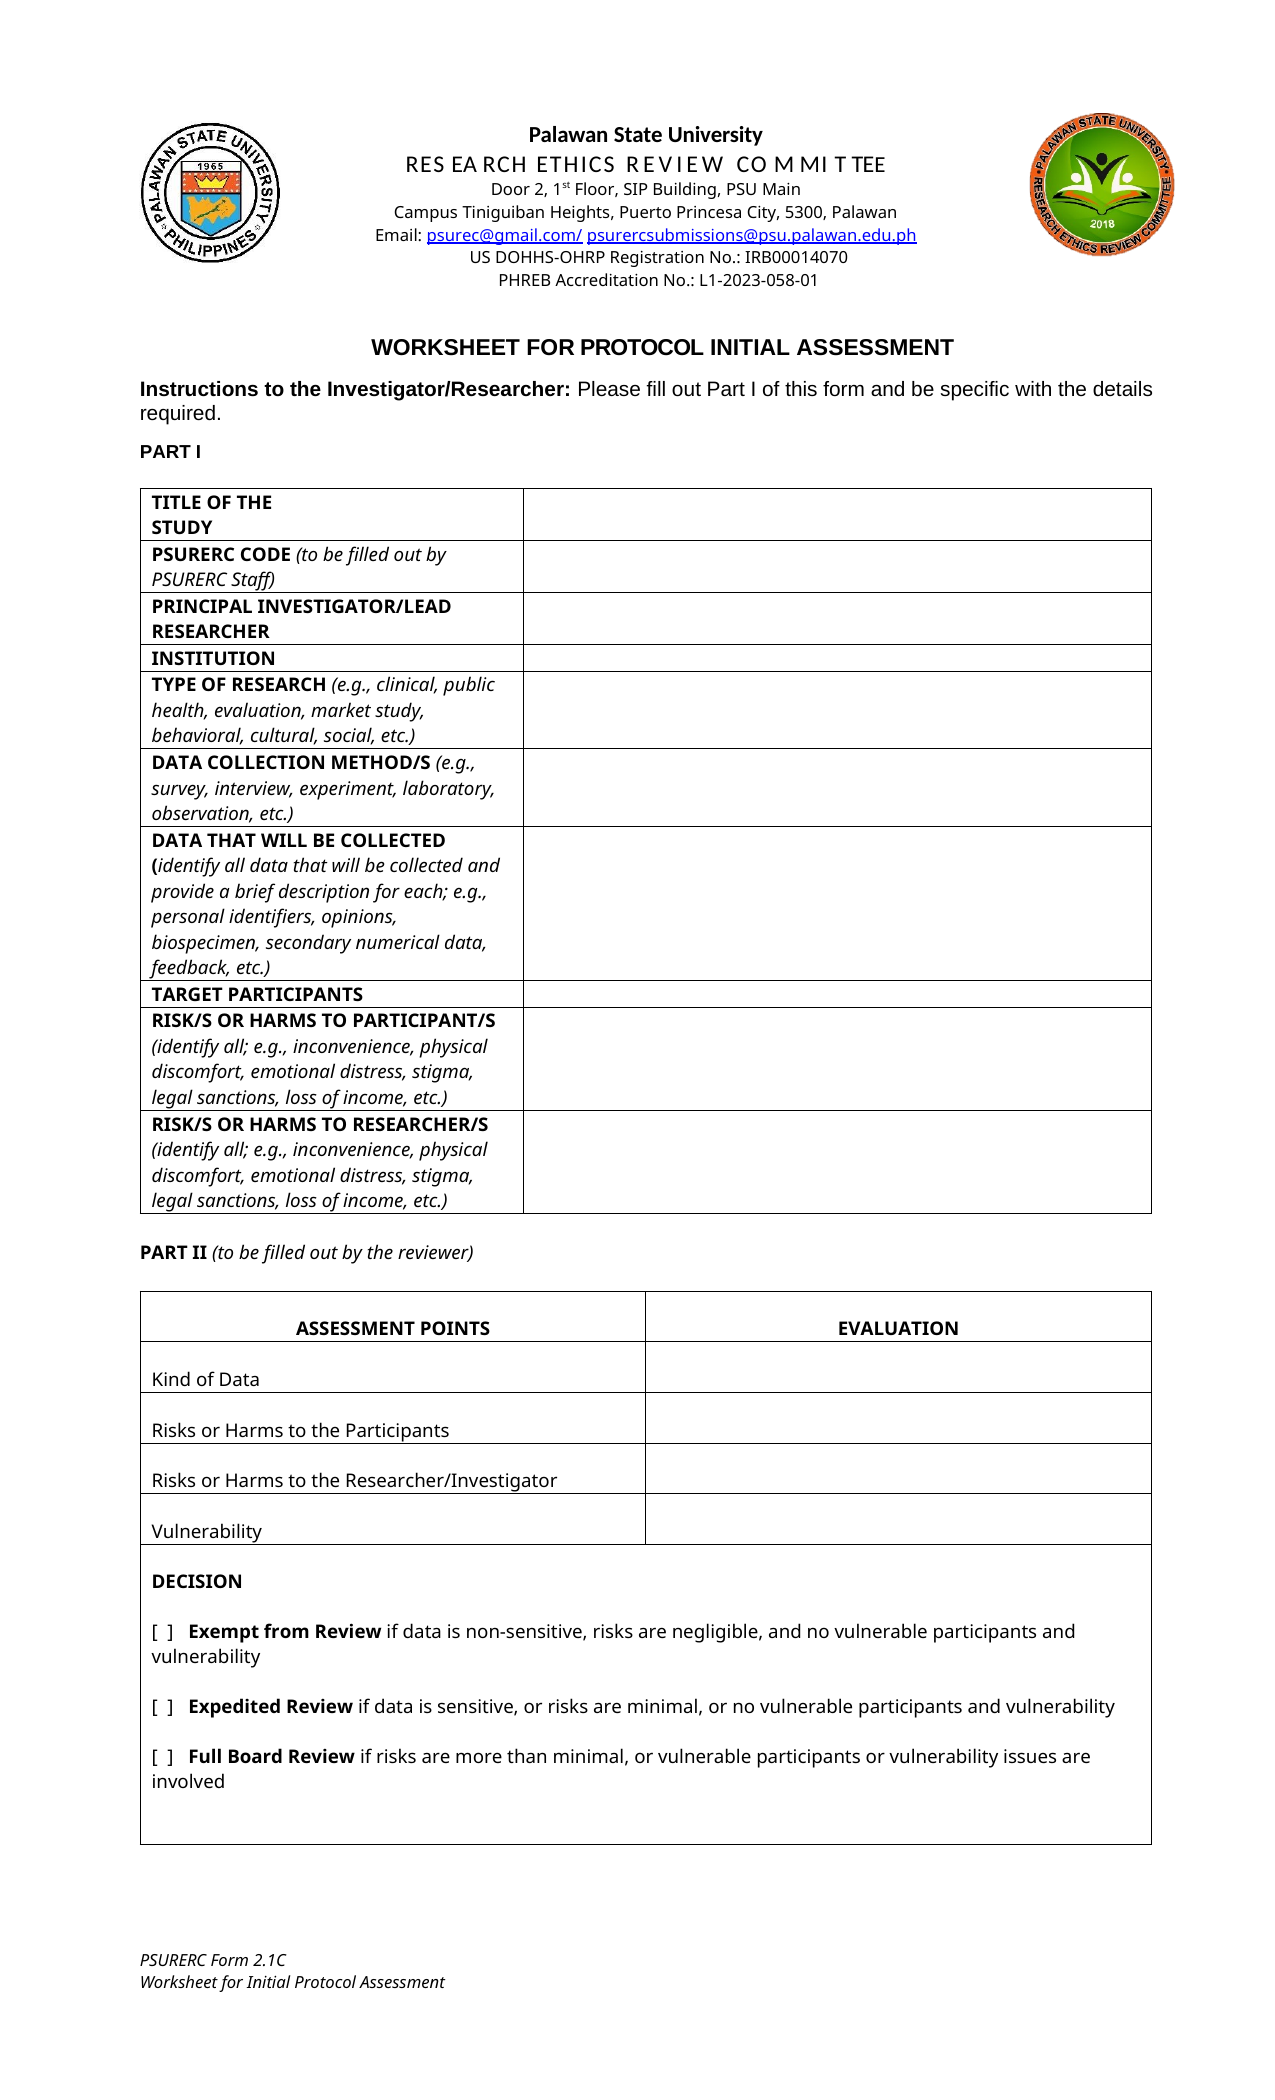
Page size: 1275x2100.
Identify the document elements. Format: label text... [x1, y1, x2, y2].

table_cell [646, 1444, 1151, 1493]
table_cell [524, 827, 1151, 980]
table_cell RISK/S OR HARMS TO PARTICIPANT/S (identify all; e.g., inconvenience, physical discomfort, emotional distress, stigma, legal sanctions, loss of income, etc.) [141, 1008, 523, 1110]
text Email: psurec@gmail.com/ psurercsubmissions@psu.palawan.edu.ph [281, 223, 1029, 246]
title Instructions to the Investigator/Researcher: Please fill out Part I of this form and be specific with the details required. [139, 376, 1158, 424]
table_cell PSURERC CODE (to be filled out by PSURERC Staff) [141, 541, 523, 592]
text Palawan State University [281, 121, 1029, 149]
table_header [524, 489, 1151, 540]
text PART II (to be filled out by the reviewer) [139, 1239, 1152, 1265]
table_cell [524, 672, 1151, 748]
table_cell Risks or Harms to the Participants [141, 1393, 645, 1442]
table_cell [646, 1342, 1151, 1392]
table_cell [524, 593, 1151, 644]
text RES EA RCH ETHICS REVIEW CO M MI T TEE [281, 149, 1029, 178]
table_header TITLE OF THE STUDY [141, 489, 523, 540]
table_cell [524, 645, 1151, 671]
table_cell [524, 981, 1151, 1007]
text PHREB Accreditation No.: L1-2023-058-01 [317, 269, 1001, 292]
table_cell Kind of Data [141, 1342, 645, 1392]
table_cell INSTITUTION [141, 645, 523, 671]
table_cell [646, 1393, 1151, 1442]
table_cell RISK/S OR HARMS TO RESEARCHER/S (identify all; e.g., inconvenience, physical discomfort, emotional distress, stigma, legal sanctions, loss of income, etc.) [141, 1111, 523, 1213]
table_header ASSESSMENT POINTS [141, 1292, 645, 1341]
table_cell DATA COLLECTION METHOD/S (e.g., survey, interview, experiment, laboratory, observation, etc.) [141, 749, 523, 826]
table_cell [524, 1111, 1151, 1213]
table_cell DECISION [ ] Exempt from Review if data is non-sensitive, risks are negligible, and no vulnerable participants and vulnerability [ ] Expedited Review if data is sensitive, or risks are minimal, or no vulnerable participants and vulnerability [ ] Full Board Review if risks are more than minimal, or vulnerable participants or vulnerability issues are involved [141, 1545, 1151, 1844]
picture [139, 121, 281, 263]
table_cell [646, 1494, 1151, 1544]
title WORKSHEET FOR PROTOCOL INITIAL ASSESSMENT [344, 334, 981, 360]
text Campus Tiniguiban Heights, Puerto Princesa City, 5300, Palawan [281, 201, 1029, 223]
table_cell PRINCIPAL INVESTIGATOR/LEAD RESEARCHER [141, 593, 523, 644]
text US DOHHS-OHRP Registration No.: IRB00014070 [317, 246, 1001, 269]
picture [1029, 113, 1175, 259]
table_cell DATA THAT WILL BE COLLECTED (identify all data that will be collected and provide a brief description for each; e.g., personal identifiers, opinions, biospecimen, secondary numerical data, feedback, etc.) [141, 827, 523, 980]
table_cell TYPE OF RESEARCH (e.g., clinical, public health, evaluation, market study, behavioral, cultural, social, etc.) [141, 672, 523, 748]
title PART I [139, 441, 1158, 462]
table_header EVALUATION [646, 1292, 1151, 1341]
table_cell Risks or Harms to the Researcher/Investigator [141, 1444, 645, 1493]
table_cell [524, 749, 1151, 826]
table_cell [524, 1008, 1151, 1110]
table_cell TARGET PARTICIPANTS [141, 981, 523, 1007]
table_cell [524, 541, 1151, 592]
text Door 2, 1st Floor, SIP Building, PSU Main [281, 178, 1029, 201]
table_cell Vulnerability [141, 1494, 645, 1544]
